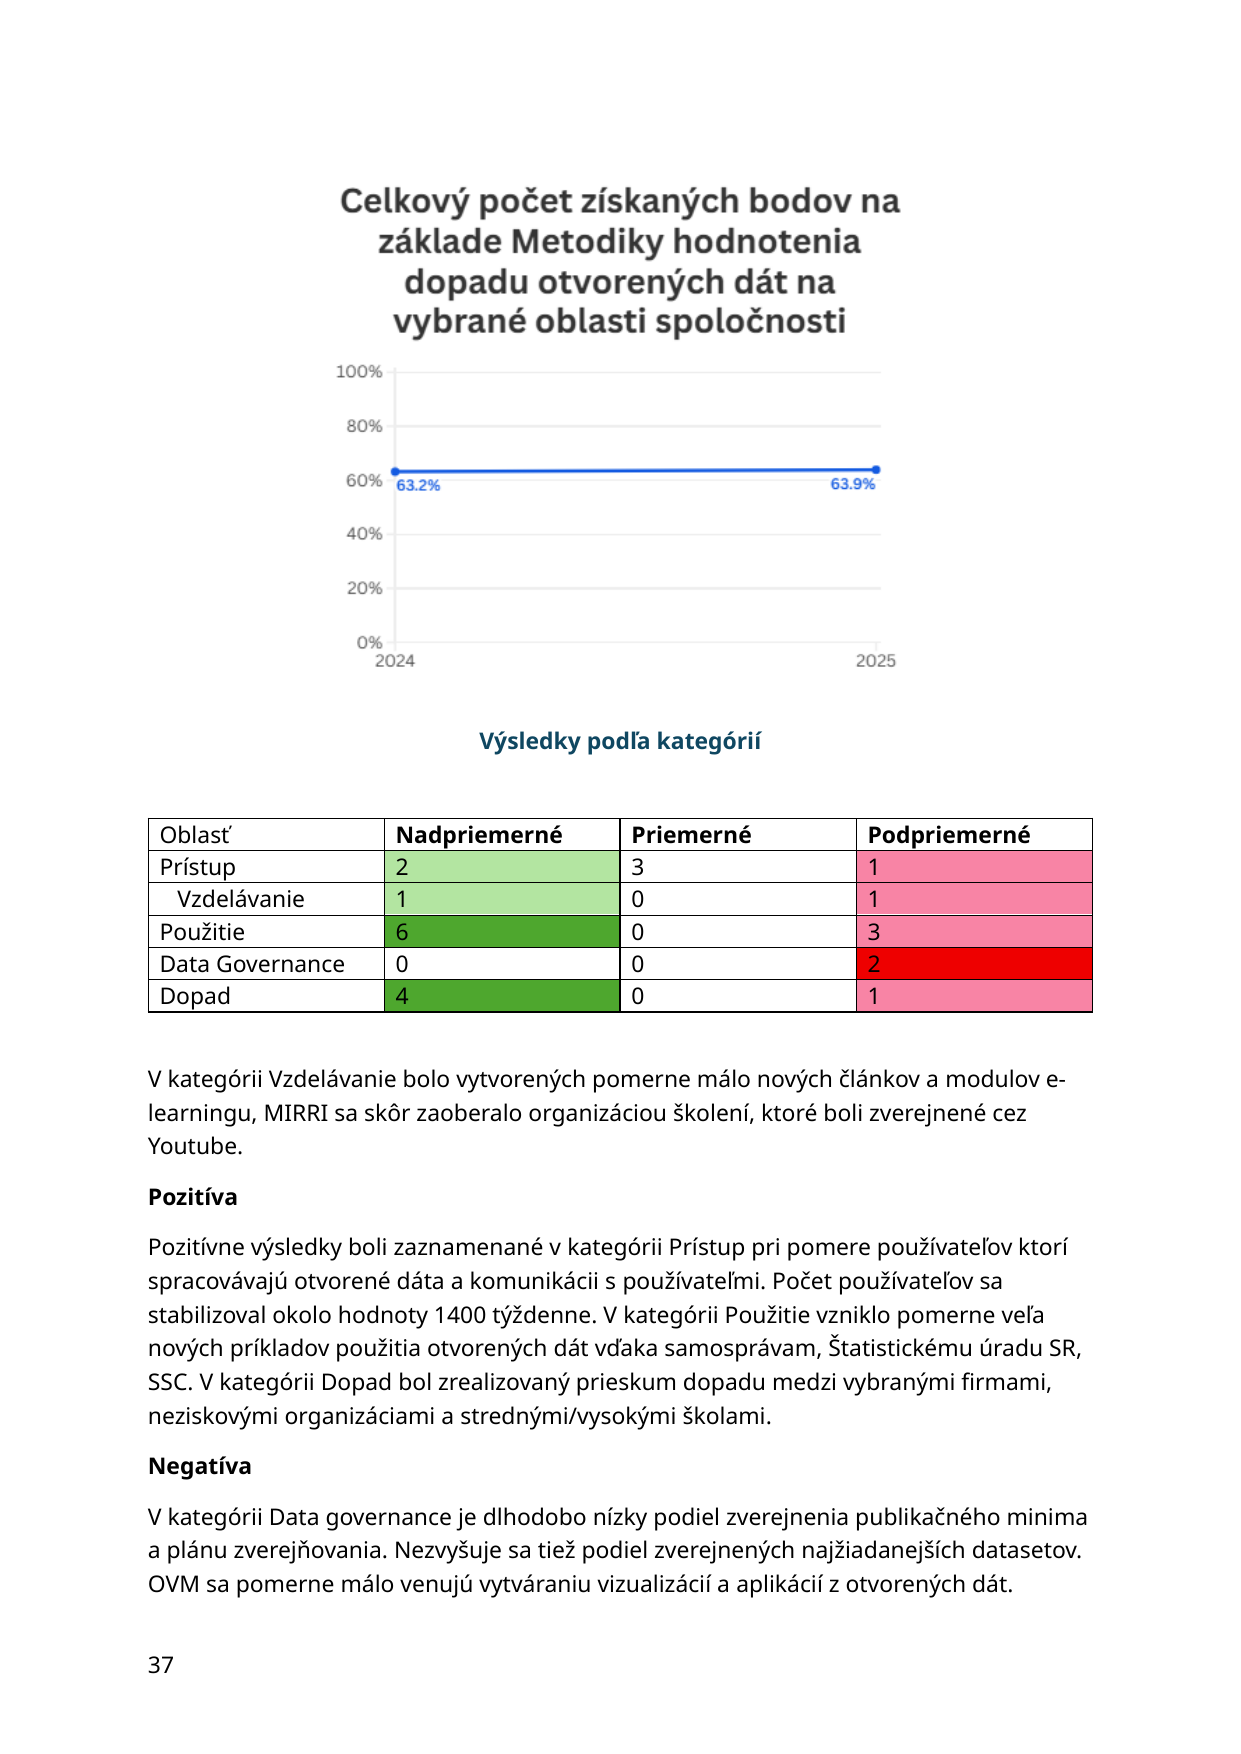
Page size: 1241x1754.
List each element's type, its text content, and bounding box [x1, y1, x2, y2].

text V kategórii Vzdelávanie bolo vytvorených pomerne málo nových článkov a modulov e-learningu, MIRRI sa skôr zaoberalo organizáciou školení, ktoré boli zverejnené cez Youtube. [148, 1063, 1093, 1162]
table_header Priemerné [621, 819, 856, 850]
table_cell 1 [857, 883, 1092, 914]
table_cell Dopad [149, 980, 384, 1011]
table_cell Prístup [149, 851, 384, 882]
table_header Podpriemerné [857, 819, 1092, 850]
text Pozitívne výsledky boli zaznamenané v kategórii Prístup pri pomere používateľov ktorí spracovávajú otvorené dáta a komunikácii s používateľmi. Počet používateľov sa stabilizoval okolo hodnoty 1400 týždenne. V kategórii Použitie vzniklo pomerne veľa nových príkladov použitia otvorených dát vďaka samosprávam, Štatistickému úradu SR, SSC. V kategórii Dopad bol zrealizovaný prieskum dopadu medzi vybranými firmami, neziskovými organizáciami a strednými/vysokými školami. [148, 1231, 1093, 1431]
table_cell 1 [857, 851, 1092, 882]
table_cell 0 [385, 948, 619, 979]
text Pozitíva [148, 1181, 1093, 1212]
table_cell 0 [621, 916, 856, 947]
table_cell Data Governance [149, 948, 384, 979]
table_cell 0 [621, 948, 856, 979]
table_cell 2 [857, 948, 1092, 979]
table_header Nadpriemerné [385, 819, 619, 850]
table_header Oblasť [149, 819, 384, 850]
text Negatíva [148, 1450, 1093, 1482]
table_cell 3 [857, 916, 1092, 947]
table_cell Vzdelávanie [149, 883, 384, 914]
picture [303, 147, 937, 706]
table_cell 3 [621, 851, 856, 882]
table_cell Použitie [149, 916, 384, 947]
table_cell 1 [385, 883, 619, 914]
table_cell 0 [621, 980, 856, 1011]
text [148, 1501, 1093, 1599]
table_cell 0 [621, 883, 856, 914]
table_cell 2 [385, 851, 619, 882]
table_cell 6 [385, 916, 619, 947]
table_cell 4 [385, 980, 619, 1011]
table_cell 1 [857, 980, 1092, 1011]
subtitle Výsledky podľa kategórií [148, 725, 1093, 756]
